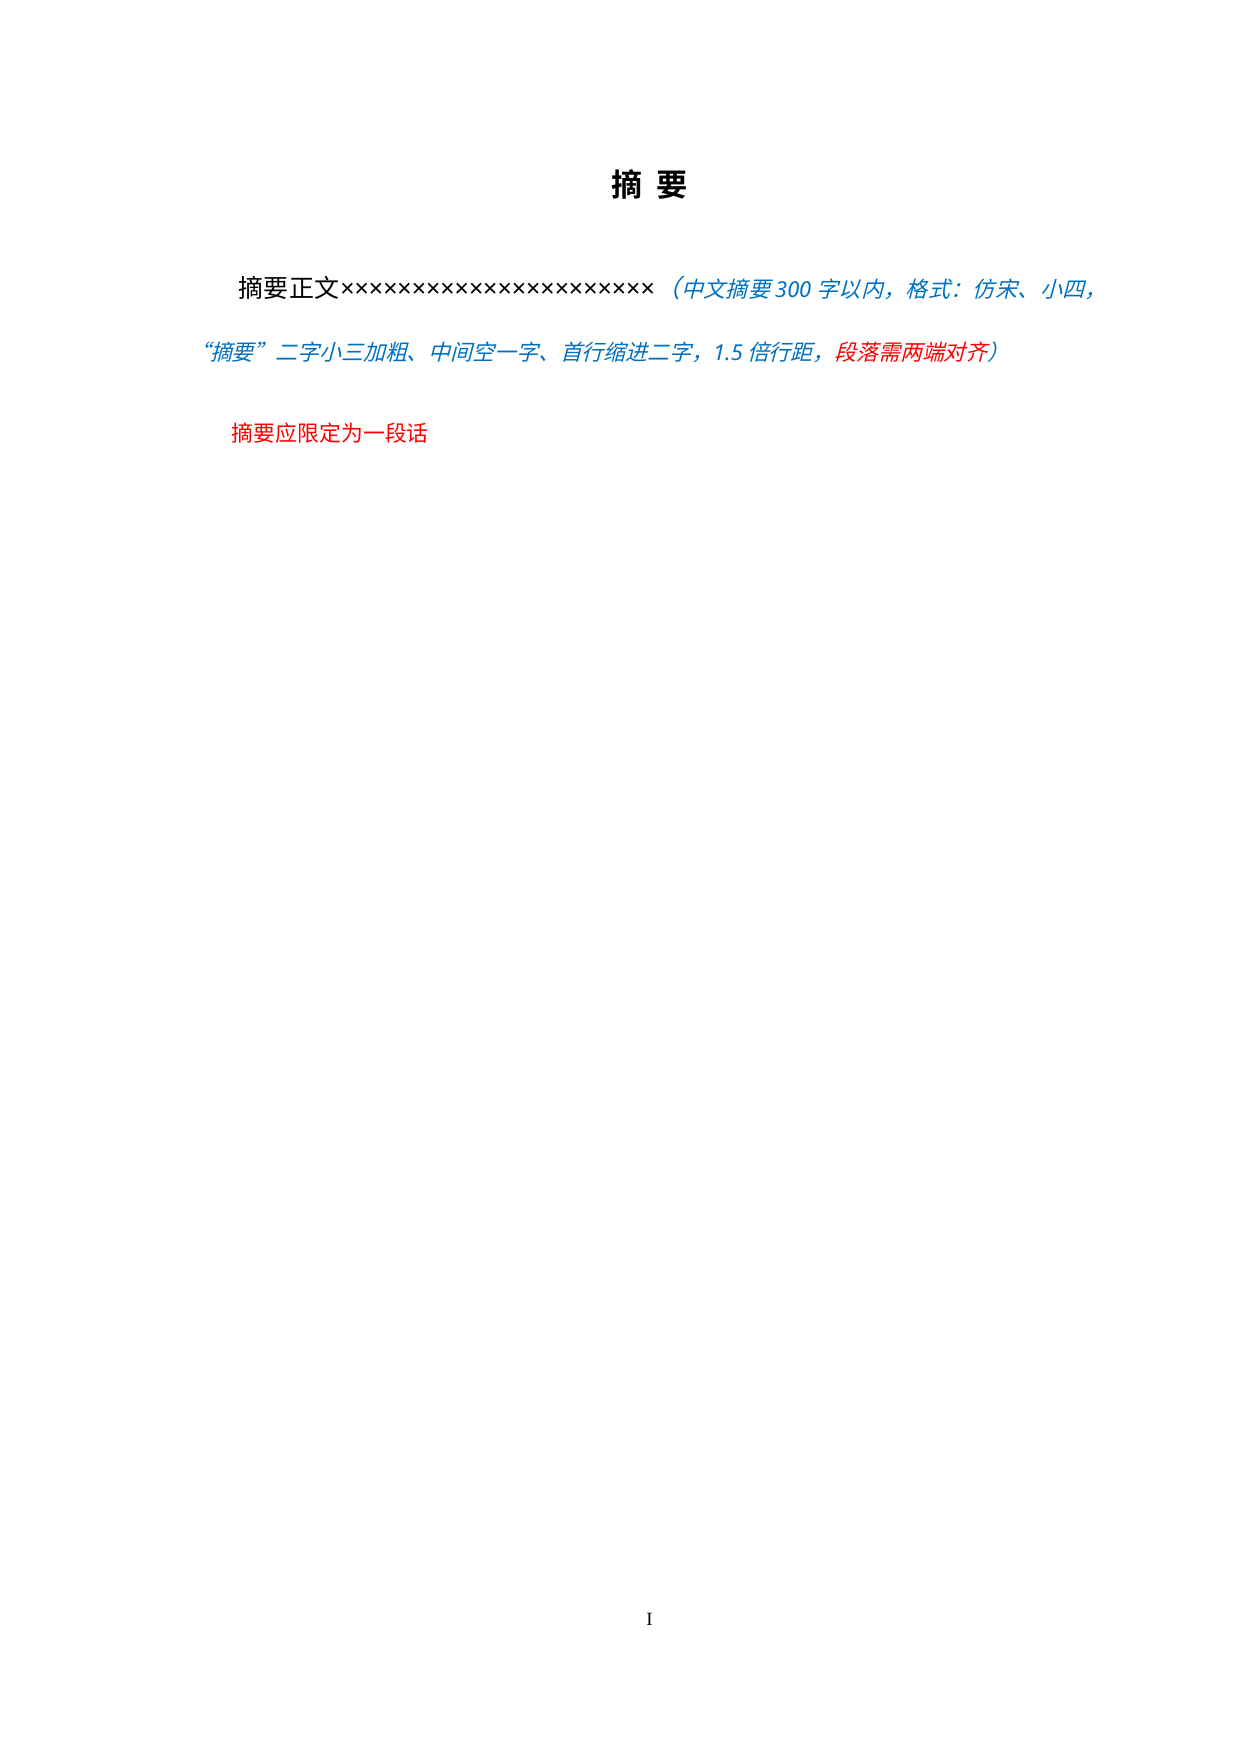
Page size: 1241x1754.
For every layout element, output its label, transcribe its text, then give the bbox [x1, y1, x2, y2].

text 摘 要 [188, 150, 1110, 215]
text 摘要正文××××××××××××××××××××××（中文摘要300字以内，格式：仿宋、小四，“摘要”二字小三加粗、中间空一字、首行缩进二字，1.5倍行距，段落需两端对齐） [188, 254, 1108, 368]
text 摘要应限定为一段话 [188, 416, 1110, 448]
